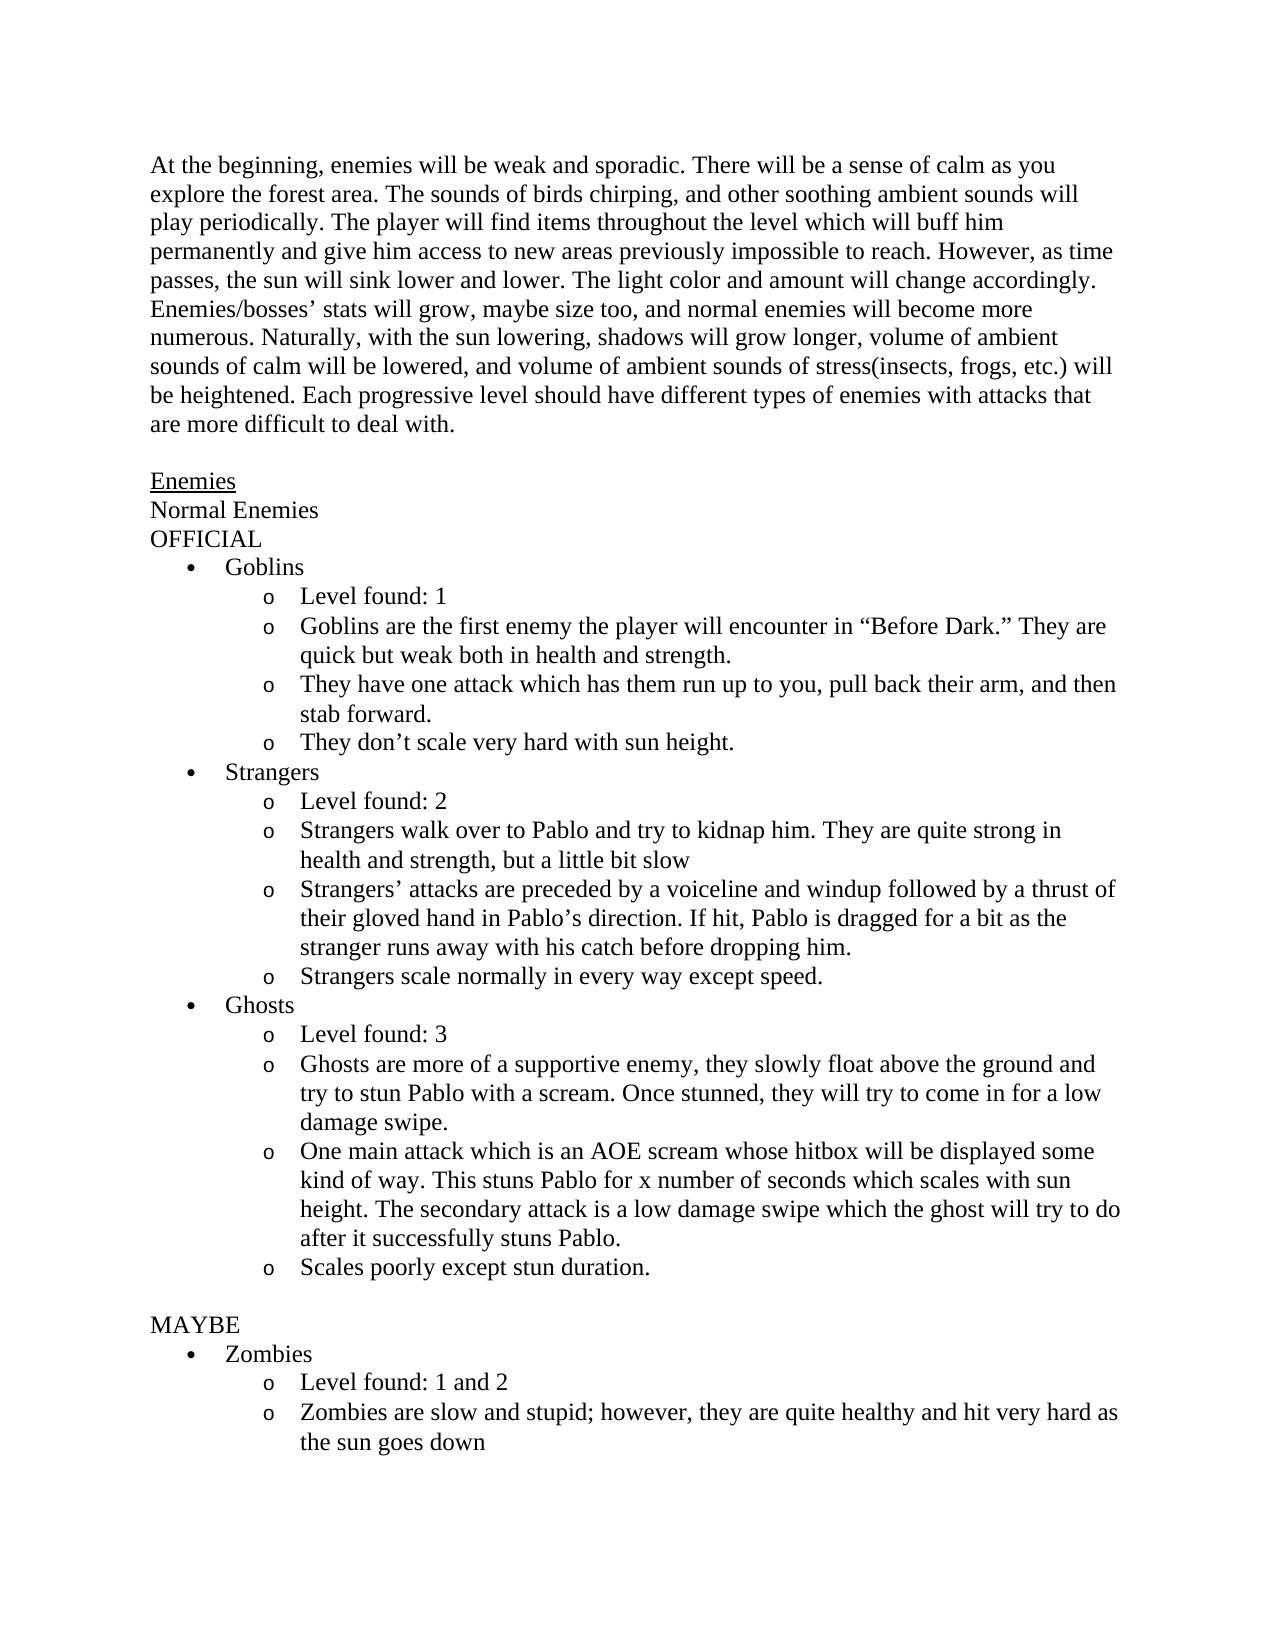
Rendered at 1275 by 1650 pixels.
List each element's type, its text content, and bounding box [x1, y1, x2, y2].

list Strangers [187, 757, 1125, 786]
list Level found: 3 [262, 1019, 1125, 1049]
list Scales poorly except stun duration. [262, 1252, 1125, 1281]
list Strangers walk over to Pablo and try to kidnap him. They are quite strong in health and strength, but a little bit slow [262, 815, 1125, 874]
list They have one attack which has them run up to you, pull back their arm, and then stab forward. [262, 669, 1125, 727]
text MAYBE [150, 1310, 1125, 1339]
list One main attack which is an AOE scream whose hitbox will be displayed some kind of way. This stuns Pablo for x number of seconds which scales with sun height. The secondary attack is a low damage swipe which the ghost will try to do after it successfully stuns Pablo. [262, 1136, 1125, 1252]
list Goblins [187, 552, 1125, 581]
list Level found: 1 [262, 581, 1125, 611]
list Strangers’ attacks are preceded by a voiceline and windup followed by a thrust of their gloved hand in Pablo’s direction. If hit, Pablo is dragged for a bit as the stranger runs away with his catch before dropping him. [262, 874, 1125, 961]
text At the beginning, enemies will be weak and sporadic. There will be a sense of calm as you explore the forest area. The sounds of birds chirping, and other soothing ambient sounds will play periodically. The player will find items throughout the level which will buff him permanently and give him access to new areas previously impossible to reach. However, as time passes, the sun will sink lower and lower. The light color and amount will change accordingly. [150, 150, 1125, 294]
list Zombies are slow and stupid; however, they are quite healthy and hit very hard as the sun goes down [262, 1397, 1125, 1455]
text Enemies [150, 466, 1125, 495]
text Enemies/bosses’ stats will grow, maybe size too, and normal enemies will become more numerous. Naturally, with the sun lowering, shadows will grow longer, volume of ambient sounds of calm will be lowered, and volume of ambient sounds of stress(insects, frogs, etc.) will be heightened. Each progressive level should have different types of enemies with attacks that are more difficult to deal with. [150, 294, 1125, 437]
list Strangers scale normally in every way except speed. [262, 961, 1125, 990]
list Ghosts [187, 990, 1125, 1019]
list Ghosts are more of a supportive enemy, they slowly float above the ground and try to stun Pablo with a scream. Once stunned, they will try to come in for a low damage swipe. [262, 1049, 1125, 1136]
list Goblins are the first enemy the player will encounter in “Before Dark.” They are quick but weak both in health and strength. [262, 611, 1125, 669]
list They don’t scale very hard with sun height. [262, 727, 1125, 757]
list Zombies [187, 1339, 1125, 1367]
text OFFICIAL [150, 524, 1125, 552]
list Level found: 1 and 2 [262, 1367, 1125, 1397]
text Normal Enemies [150, 495, 1125, 524]
list Level found: 2 [262, 786, 1125, 815]
